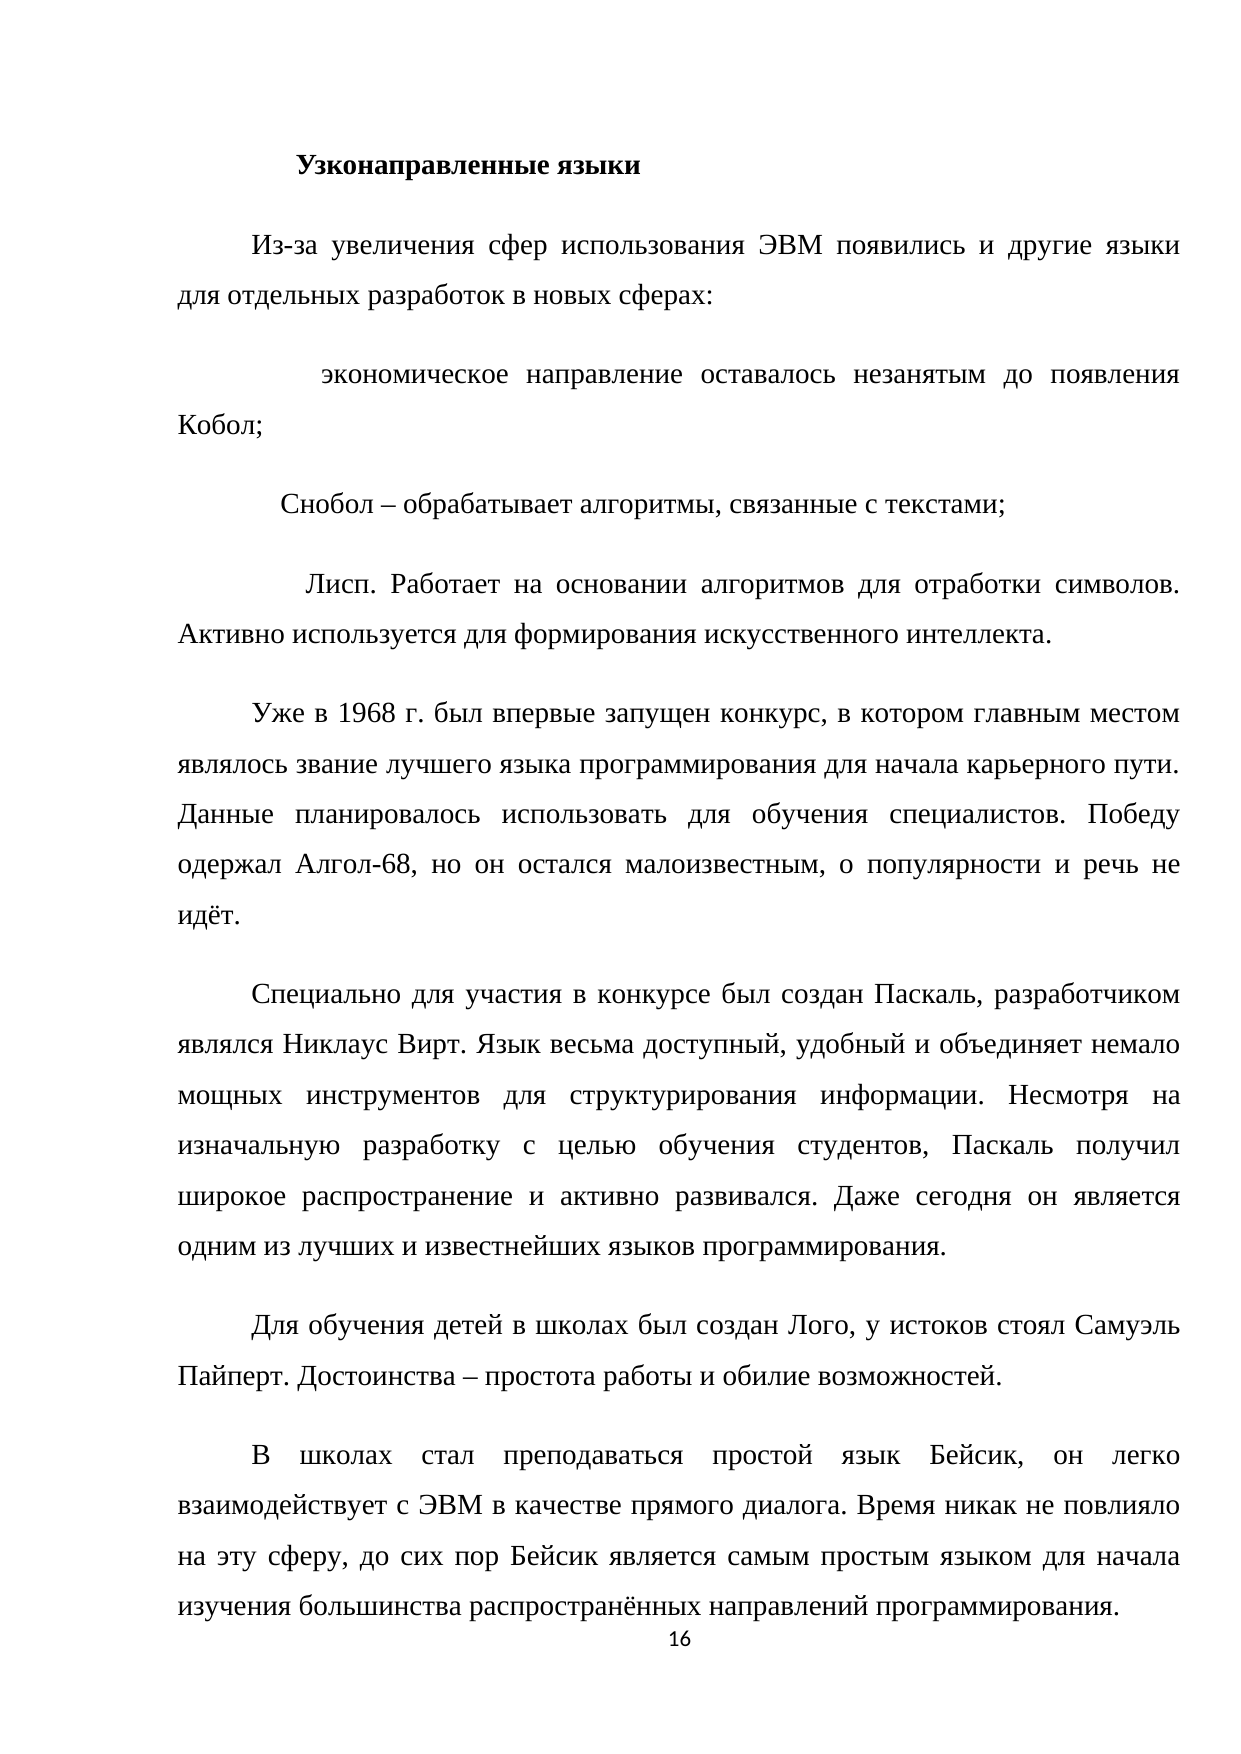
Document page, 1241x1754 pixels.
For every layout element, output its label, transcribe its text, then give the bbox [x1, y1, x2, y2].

text Для обучения детей в школах был создан Лого, у истоков стоял Самуэль Пайперт. Достоинства – простота работы и обилие возможностей. [177, 1307, 1181, 1391]
text Лисп. Работает на основании алгоритмов для отработки символов. Активно используется для формирования искусственного интеллекта. [177, 566, 1181, 650]
text Специально для участия в конкурсе был создан Паскаль, разработчиком являлся Никлаус Вирт. Язык весьма доступный, удобный и объединяет немало мощных инструментов для структурирования информации. Несмотря на изначальную разработку с целью обучения студентов, Паскаль получил широкое распространение и активно развивался. Даже сегодня он является одним из лучших и известнейших языков программирования. [177, 976, 1181, 1261]
text Уже в 1968 г. был впервые запущен конкурс, в котором главным местом являлось звание лучшего языка программирования для начала карьерного пути. Данные планировалось использовать для обучения специалистов. Победу одержал Алгол-68, но он остался малоизвестным, о популярности и речь не идёт. [177, 696, 1181, 930]
subtitle Узконаправленные языки [295, 147, 1181, 181]
text Из-за увеличения сфер использования ЭВМ появились и другие языки для отдельных разработок в новых сферах: [177, 227, 1181, 311]
text В школах стал преподаваться простой язык Бейсик, он легко взаимодействует с ЭВМ в качестве прямого диалога. Время никак не повлияло на эту сферу, до сих пор Бейсик является самым простым языком для начала изучения большинства распространённых направлений программирования. [177, 1437, 1181, 1622]
text Снобол – обрабатывает алгоритмы, связанные с текстами; [177, 486, 1181, 520]
text экономическое направление оставалось незанятым до появления Кобол; [177, 357, 1181, 440]
